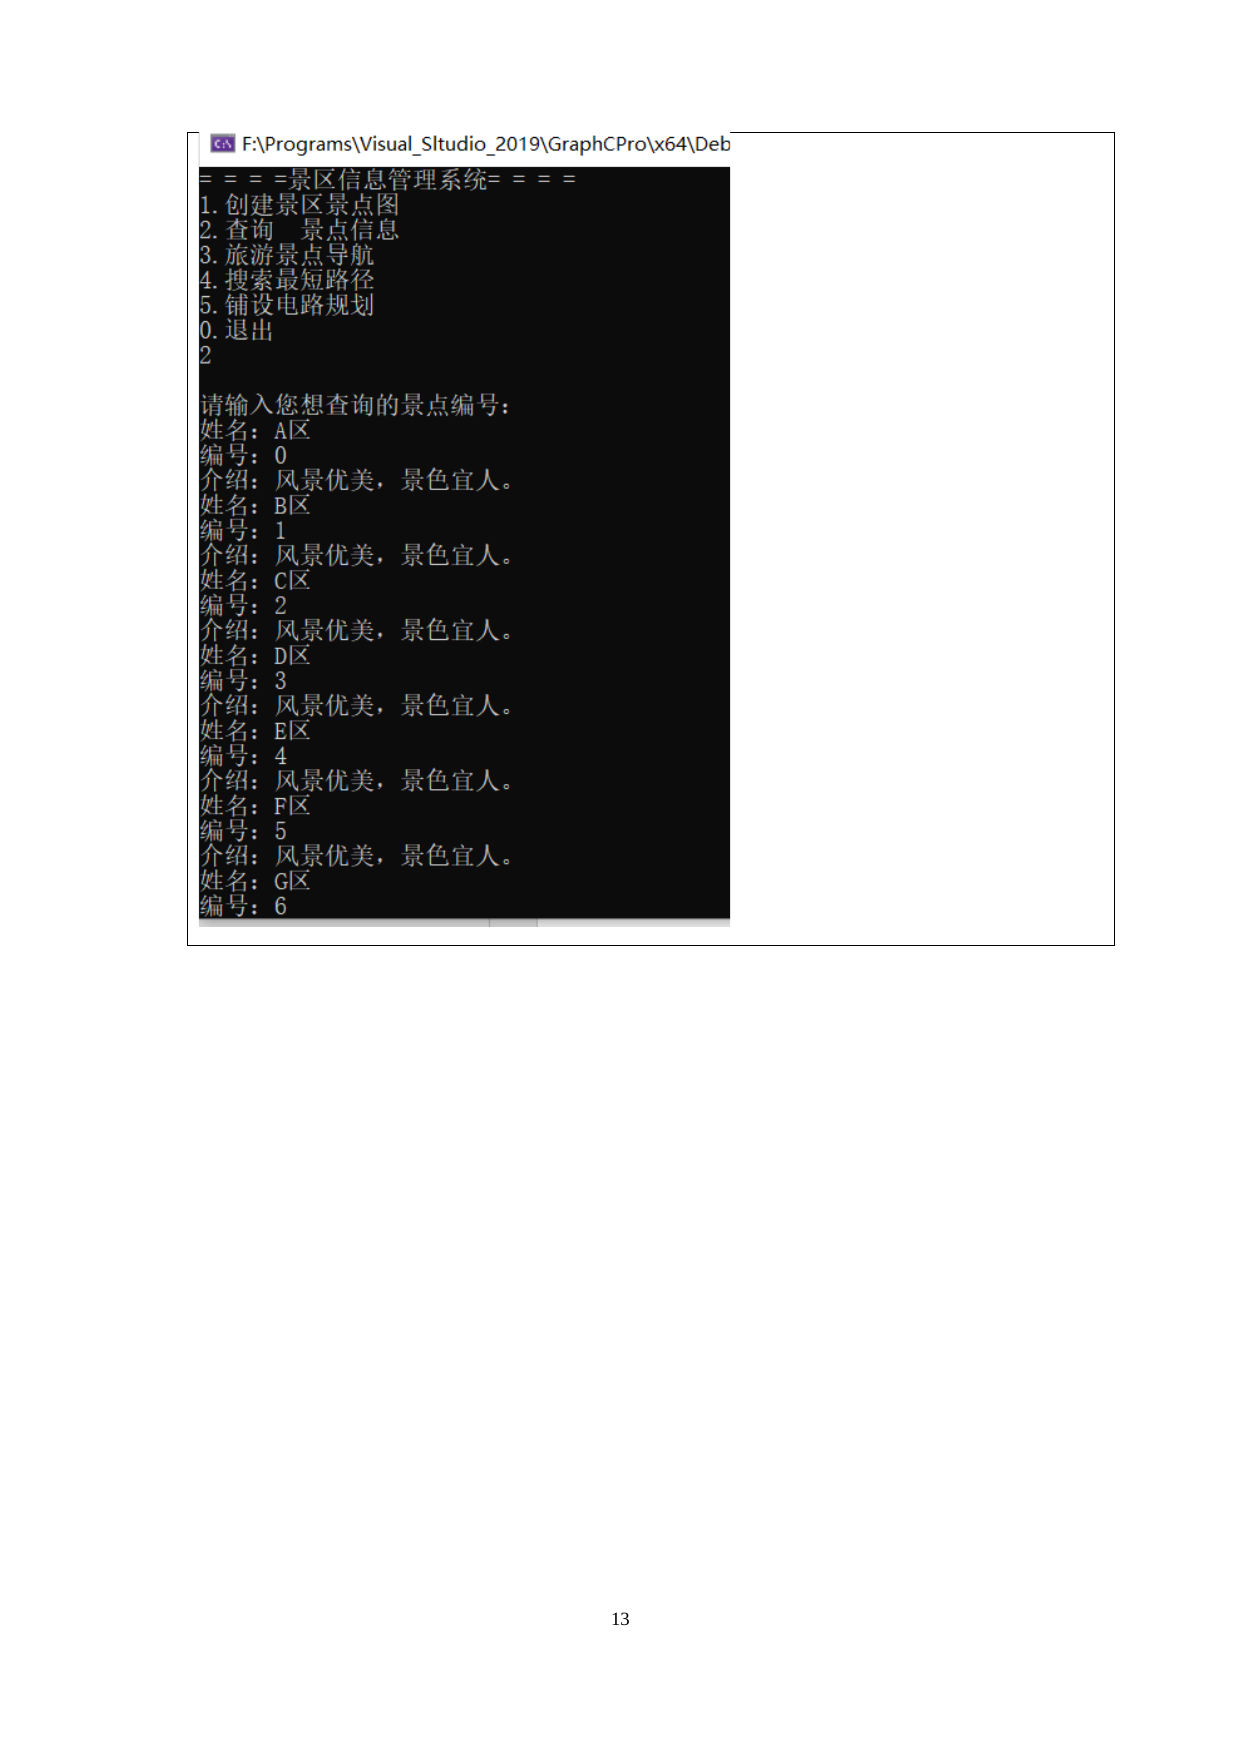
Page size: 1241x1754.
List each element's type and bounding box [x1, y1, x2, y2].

picture [198, 132, 731, 927]
table_cell [188, 133, 1114, 945]
